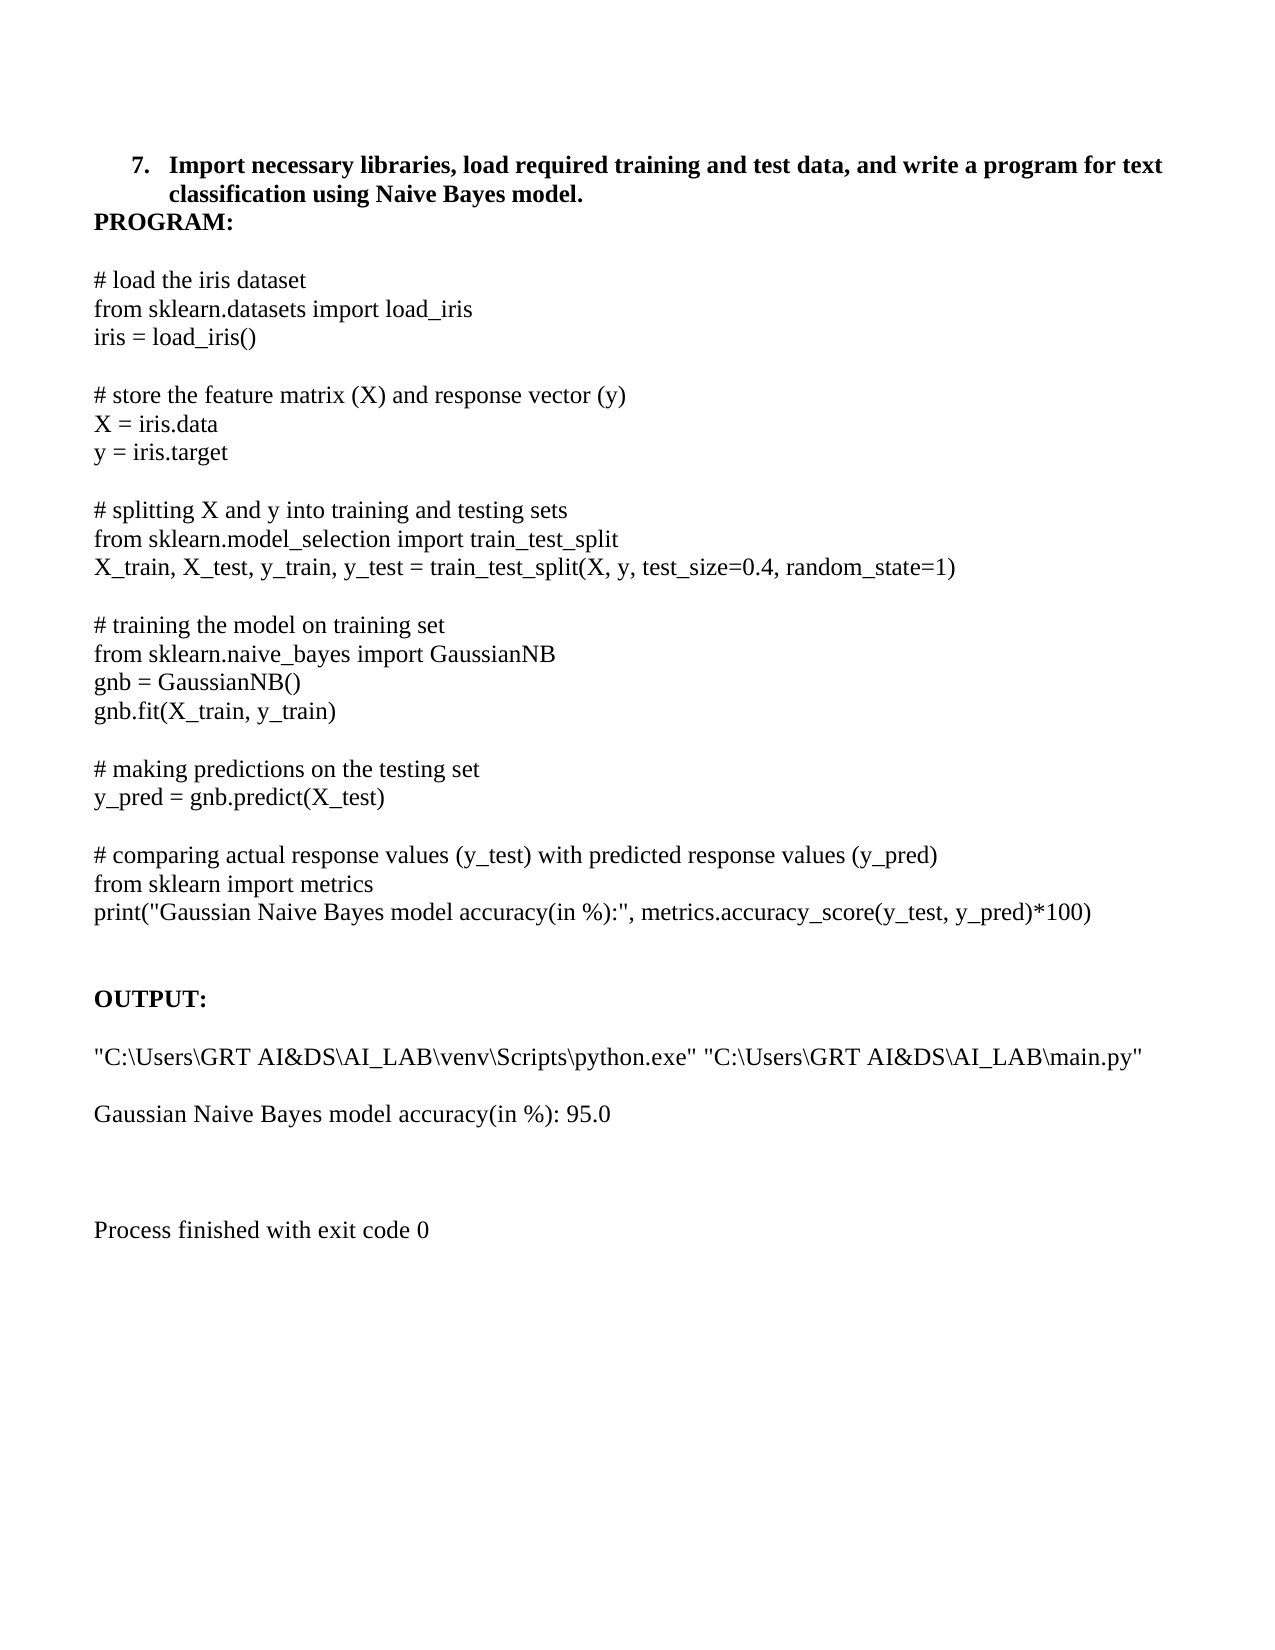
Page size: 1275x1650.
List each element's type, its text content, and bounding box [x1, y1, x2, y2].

text # load the iris dataset [94, 265, 1237, 294]
text X_train, X_test, y_train, y_test = train_test_split(X, y, test_size=0.4, random_state=1) [94, 552, 1237, 581]
text iris = load_iris() [94, 322, 1237, 351]
text # comparing actual response values (y_test) with predicted response values (y_pred) [94, 840, 1237, 869]
text from sklearn.datasets import load_iris [94, 294, 1237, 322]
text Process finished with exit code 0 [94, 1215, 1237, 1244]
text # training the model on training set [94, 610, 1237, 639]
text from sklearn import metrics [94, 869, 1237, 897]
text y = iris.target [94, 437, 1237, 466]
text # store the feature matrix (X) and response vector (y) [94, 380, 1237, 409]
text gnb.fit(X_train, y_train) [94, 696, 1237, 725]
text "C:\Users\GRT AI&DS\AI_LAB\venv\Scripts\python.exe" "C:\Users\GRT AI&DS\AI_LAB\main.py" [94, 1042, 1237, 1070]
text # splitting X and y into training and testing sets [94, 495, 1237, 524]
text OUTPUT: [94, 984, 1237, 1012]
list Import necessary libraries, load required training and test data, and write a program for text classification using Naive Bayes model. [131, 150, 1237, 207]
text X = iris.data [94, 409, 1237, 437]
text y_pred = gnb.predict(X_test) [94, 782, 1237, 811]
text print("Gaussian Naive Bayes model accuracy(in %):", metrics.accuracy_score(y_test, y_pred)*100) [94, 897, 1237, 926]
text Gaussian Naive Bayes model accuracy(in %): 95.0 [94, 1099, 1237, 1128]
text from sklearn.naive_bayes import GaussianNB [94, 639, 1237, 667]
text from sklearn.model_selection import train_test_split [94, 524, 1237, 552]
text PROGRAM: [94, 207, 1237, 236]
text # making predictions on the testing set [94, 754, 1237, 782]
text gnb = GaussianNB() [94, 667, 1237, 696]
